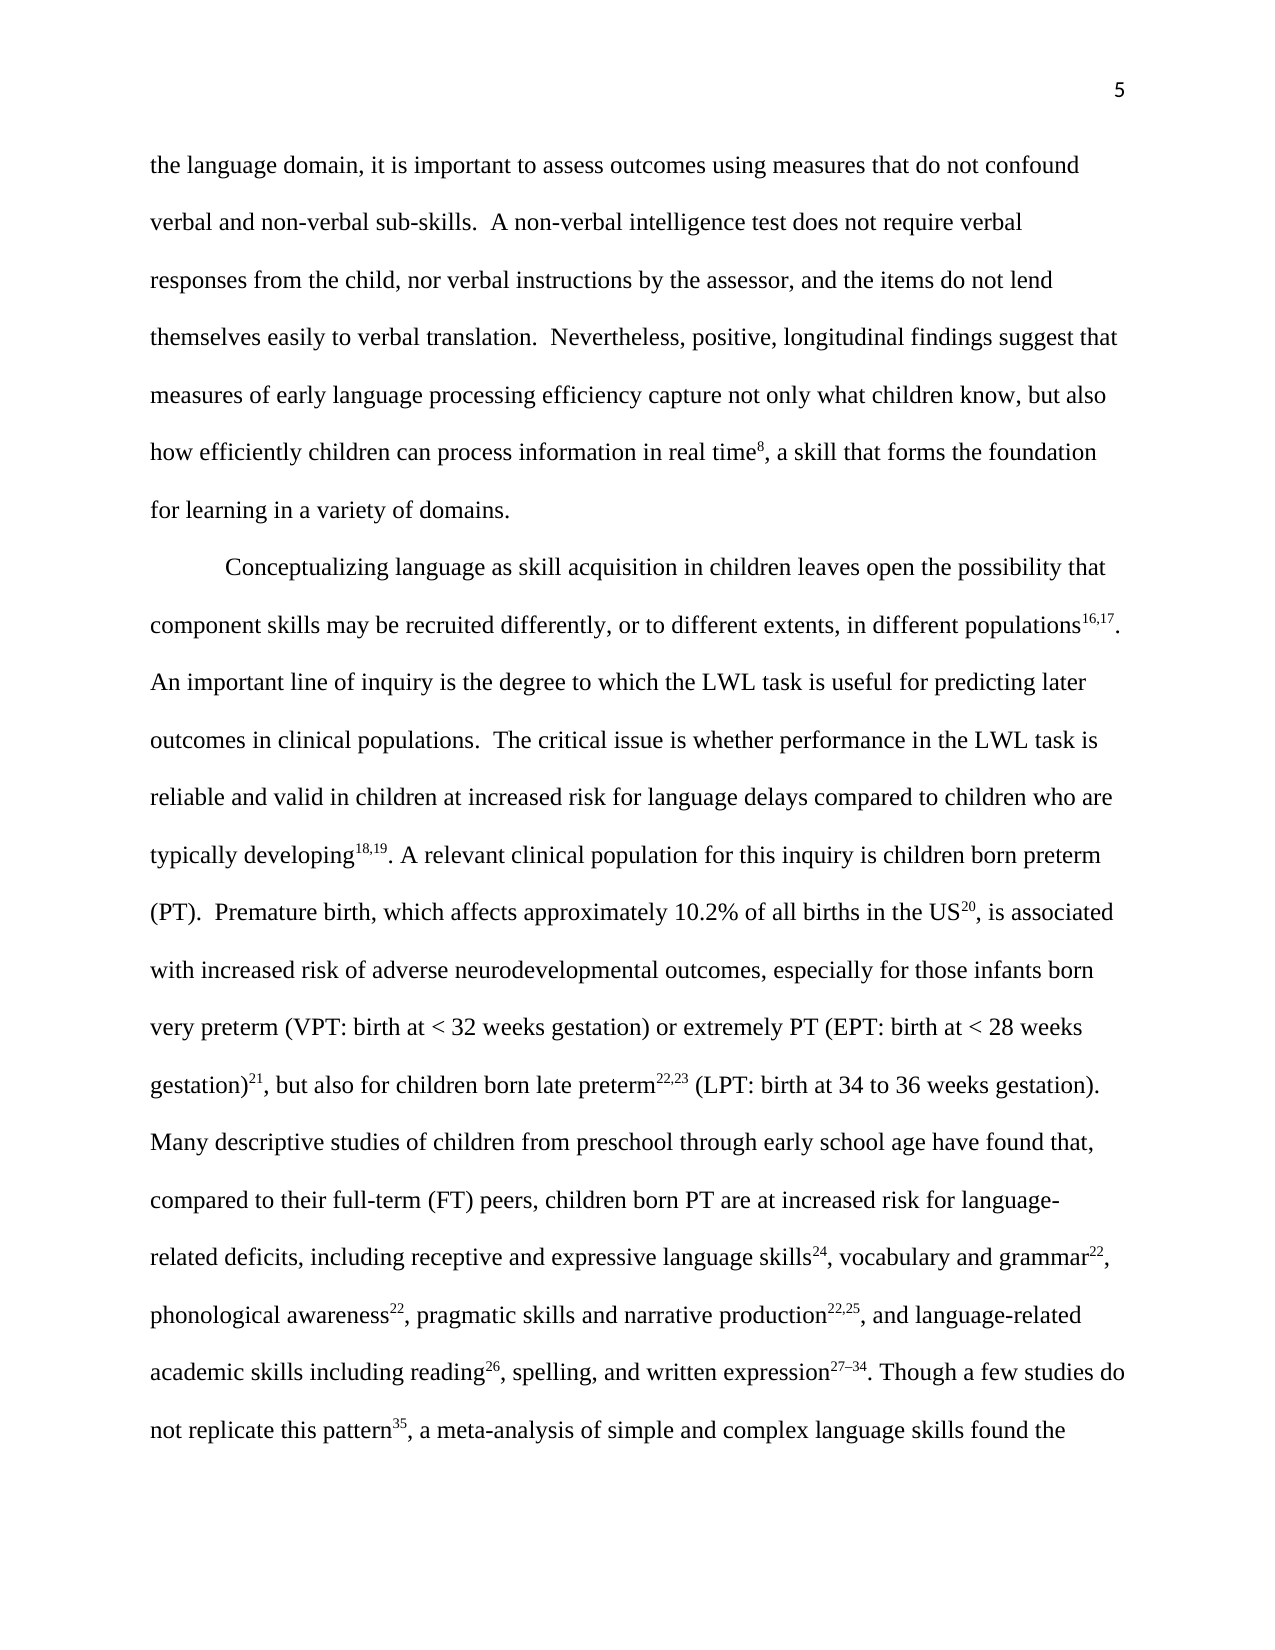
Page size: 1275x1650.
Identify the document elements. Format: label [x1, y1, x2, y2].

text [150, 150, 1125, 524]
text [150, 552, 1125, 1444]
